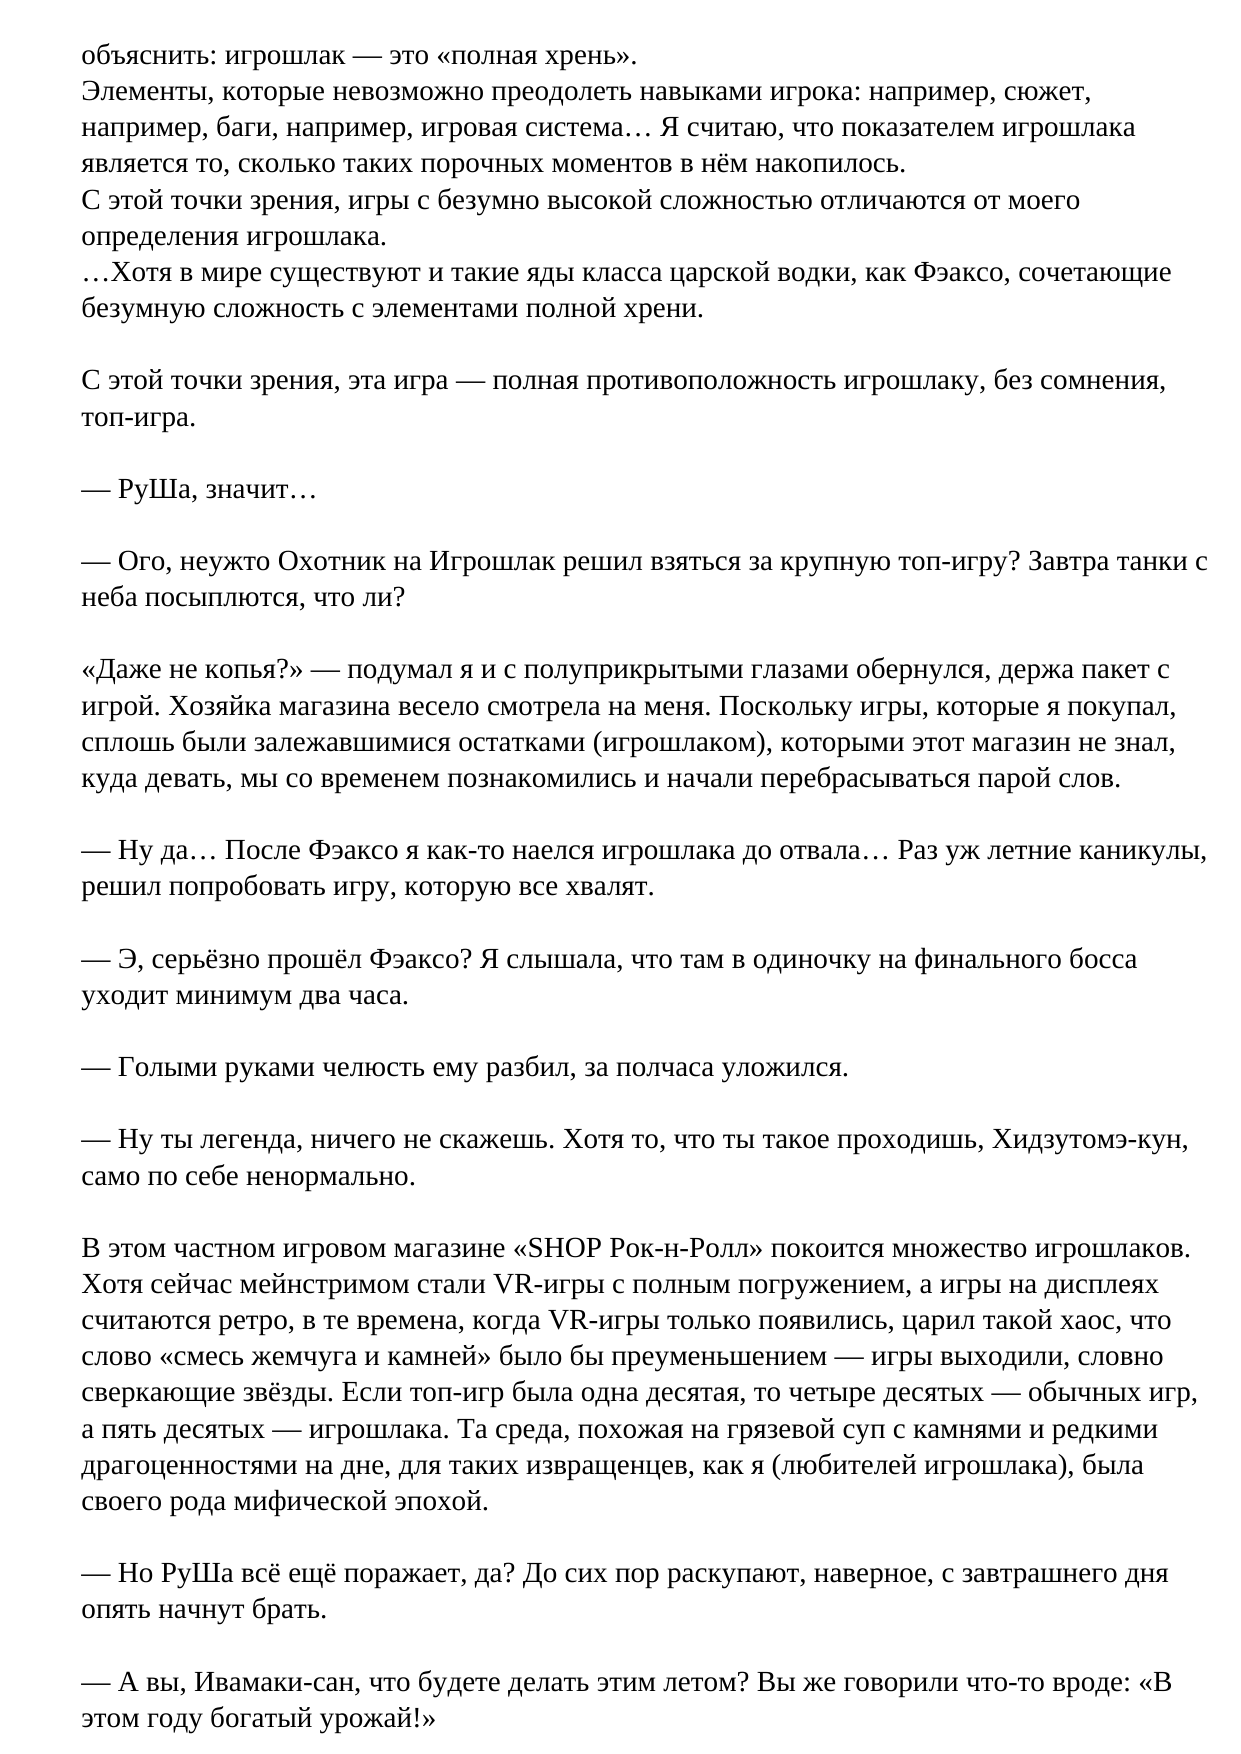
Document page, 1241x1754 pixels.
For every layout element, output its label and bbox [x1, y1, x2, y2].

text [81, 37, 1215, 1733]
